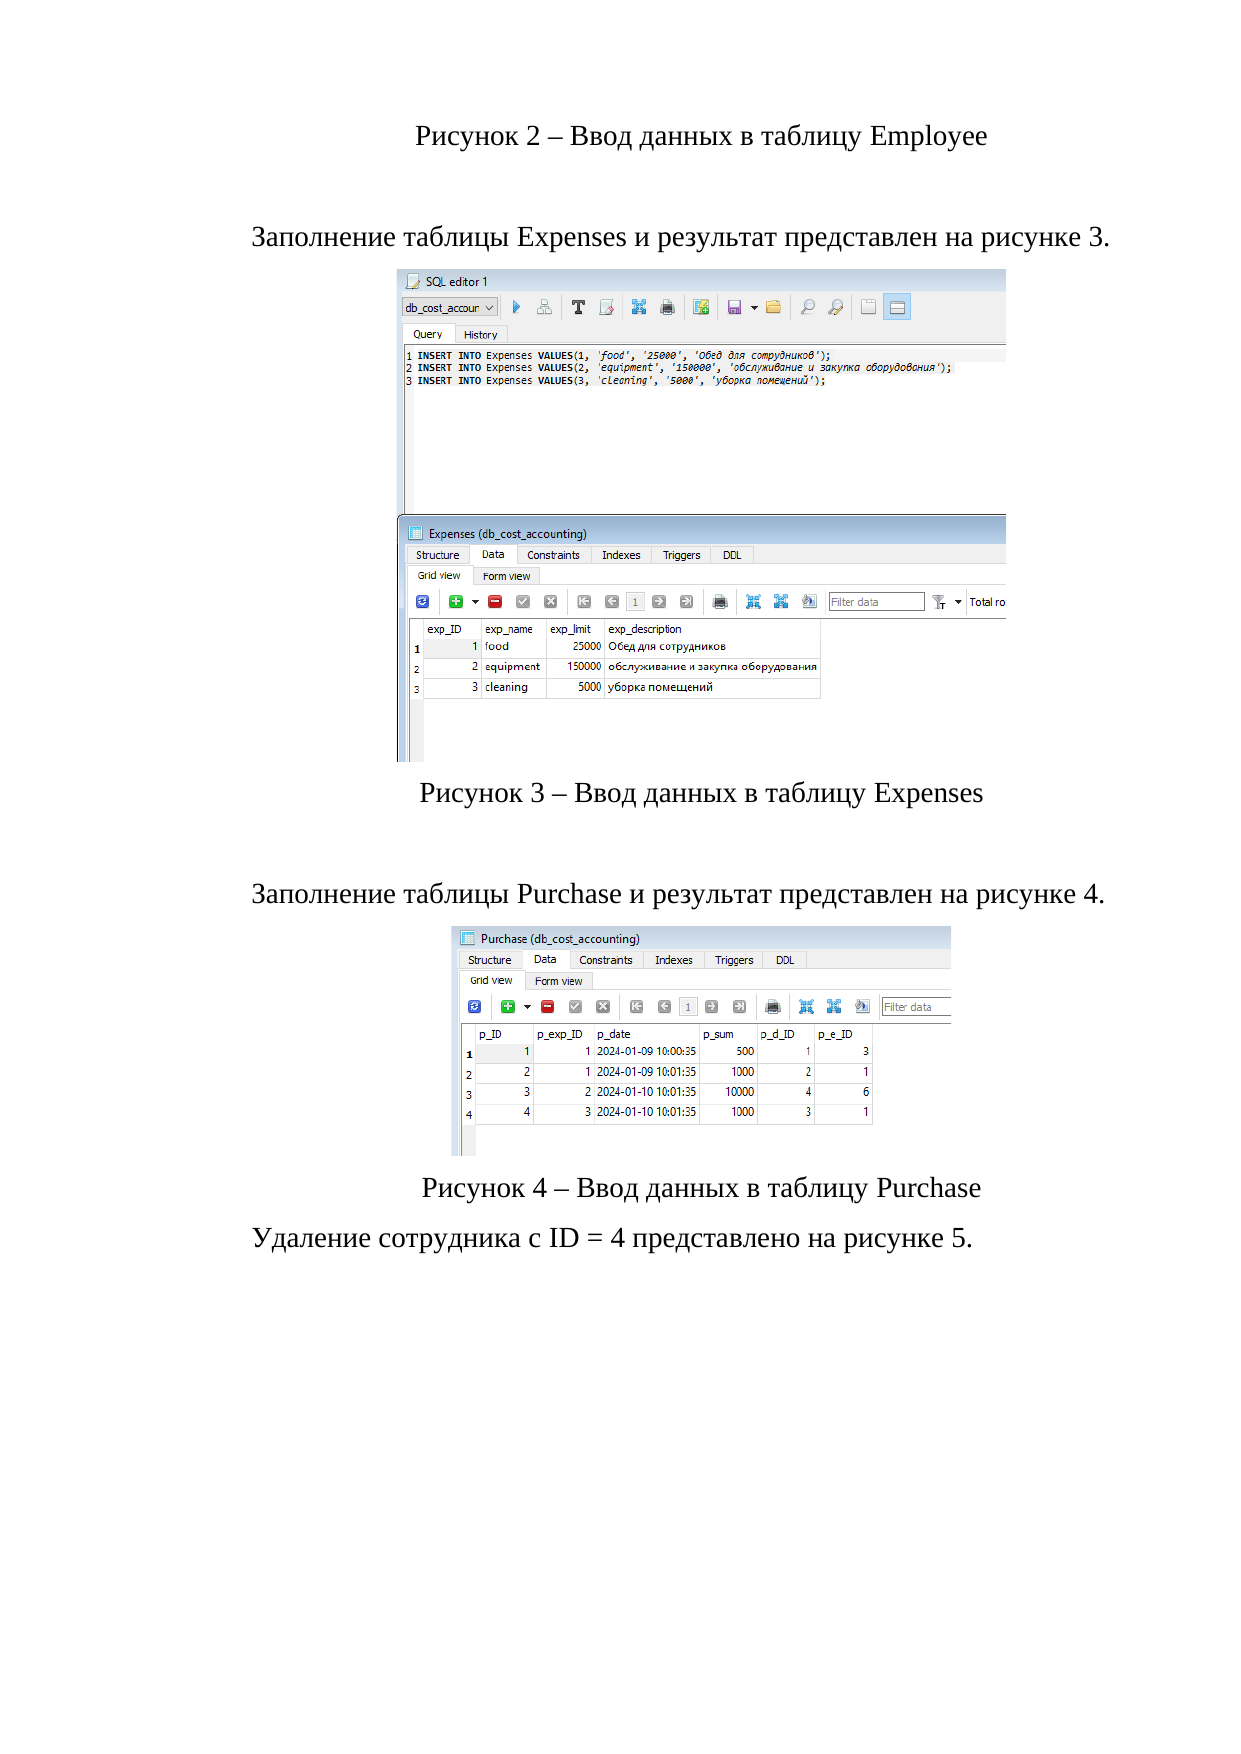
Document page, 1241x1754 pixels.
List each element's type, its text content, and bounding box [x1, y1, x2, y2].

text Рисунок 2 – Ввод данных в таблицу Employee [177, 118, 1152, 152]
picture [451, 926, 952, 1156]
text Рисунок 4 – Ввод данных в таблицу Purchase [177, 1170, 1152, 1203]
text Заполнение таблицы Expenses и результат представлен на рисунке 3. [177, 219, 1152, 252]
picture [396, 269, 1007, 762]
text Удаление сотрудника с ID = 4 представлено на рисунке 5. [177, 1220, 1152, 1254]
text Заполнение таблицы Purchase и результат представлен на рисунке 4. [177, 876, 1152, 910]
text Рисунок 3 – Ввод данных в таблицу Expenses [177, 776, 1152, 809]
